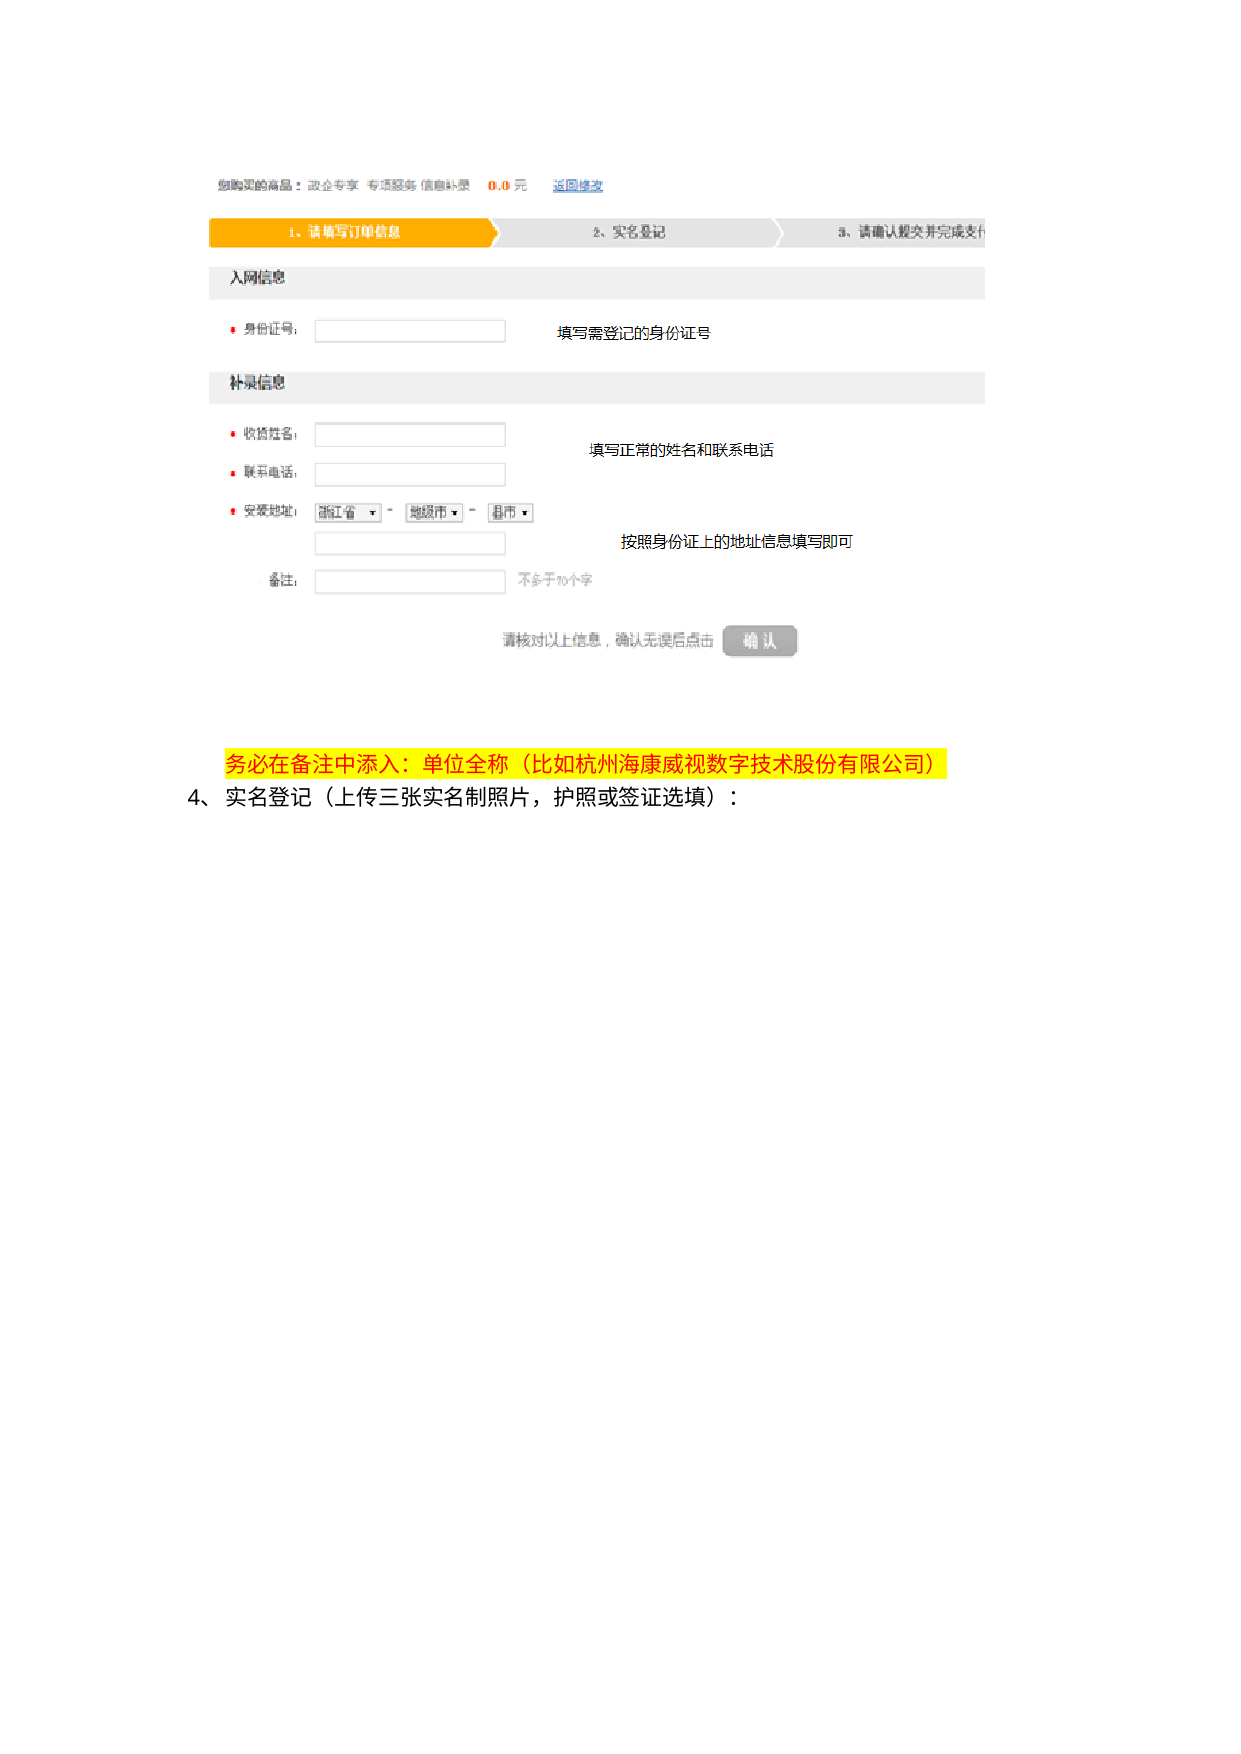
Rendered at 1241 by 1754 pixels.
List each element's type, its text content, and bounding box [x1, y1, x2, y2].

picture [187, 162, 1053, 734]
list 实名登记（上传三张实名制照片，护照或签证选填）： [187, 779, 1053, 812]
list 务必在备注中添入：单位全称（比如杭州海康威视数字技术股份有限公司） [225, 747, 1053, 779]
